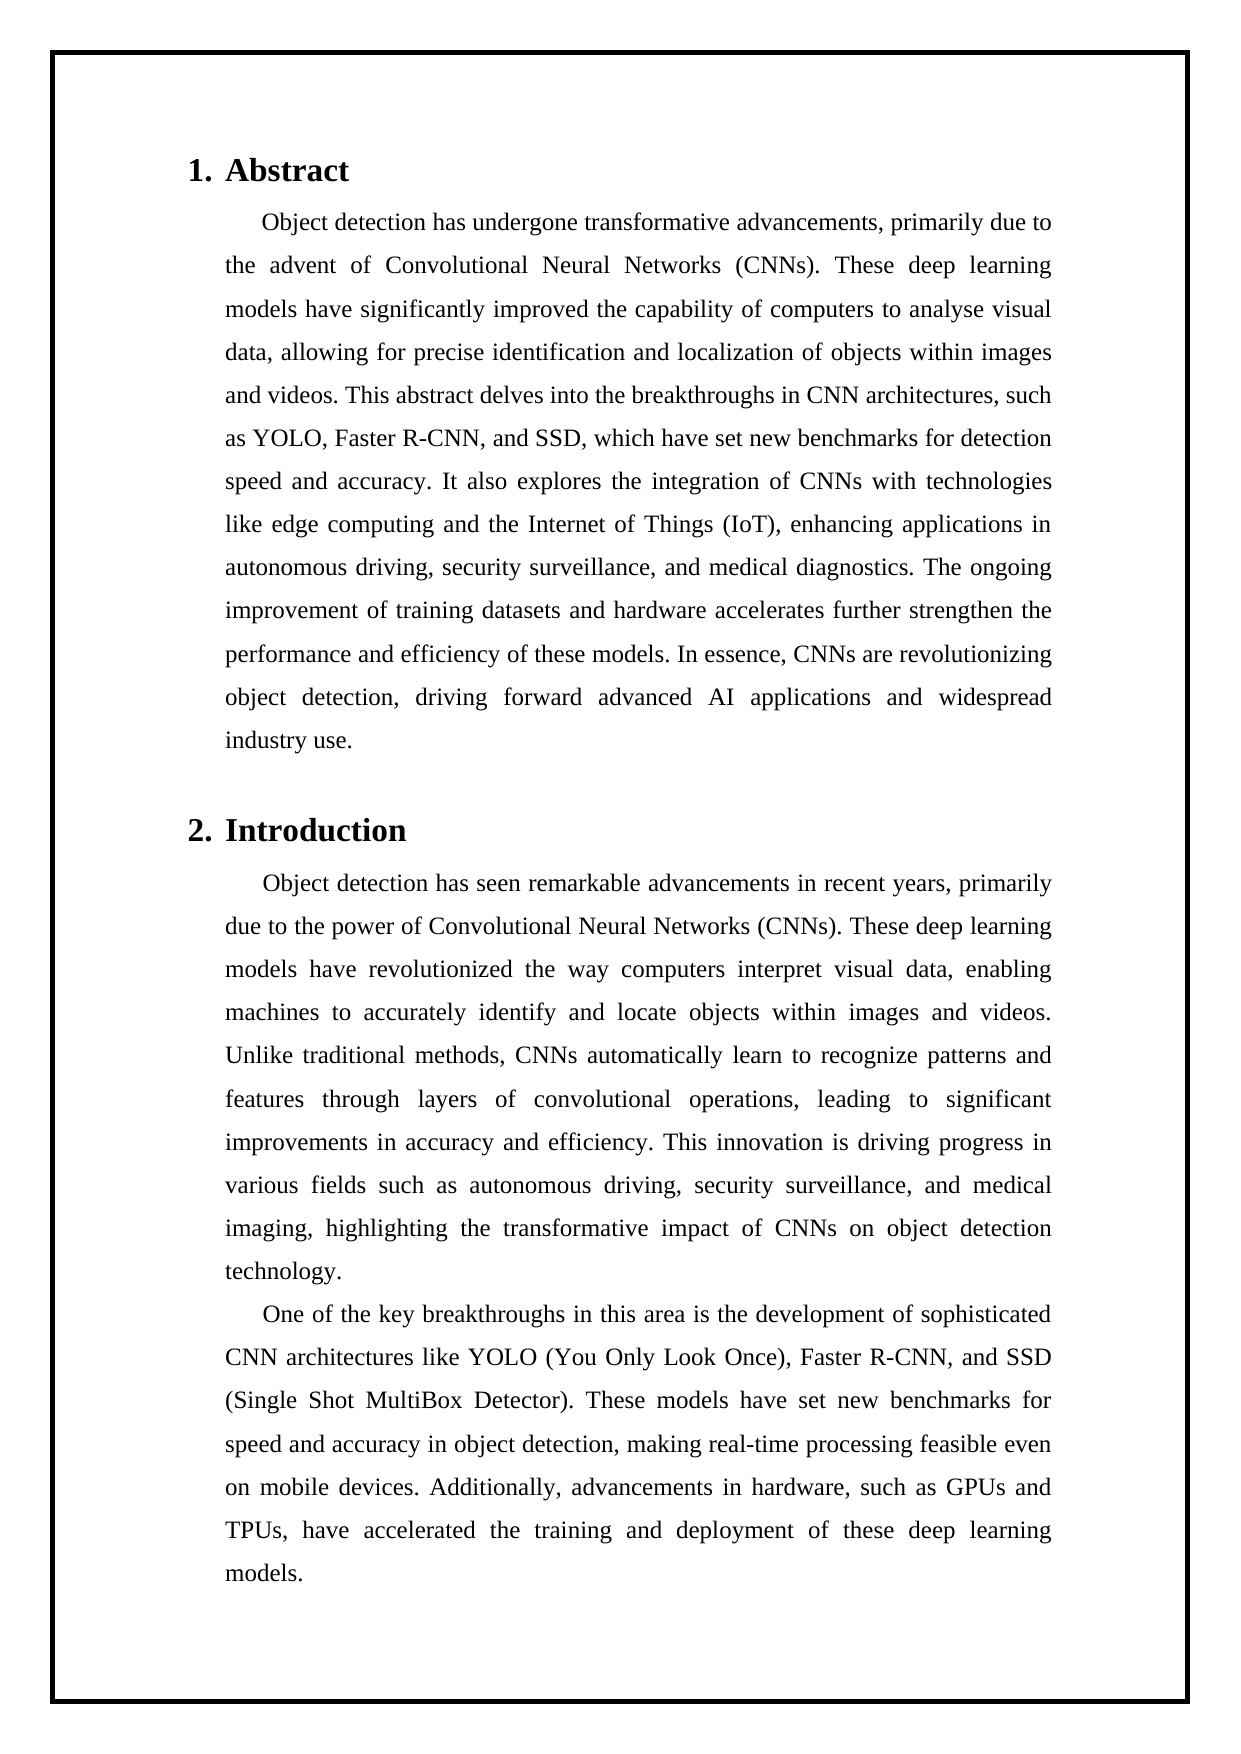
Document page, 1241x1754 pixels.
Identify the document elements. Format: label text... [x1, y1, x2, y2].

list Object detection has seen remarkable advancements in recent years, primarily due to the power of Convolutional Neural Networks (CNNs). These deep learning models have revolutionized the way computers interpret visual data, enabling machines to accurately identify and locate objects within images and videos. Unlike traditional methods, CNNs automatically learn to recognize patterns and features through layers of convolutional operations, leading to significant improvements in accuracy and efficiency. This innovation is driving progress in various fields such as autonomous driving, security surveillance, and medical imaging, highlighting the transformative impact of CNNs on object detection technology. [225, 868, 1053, 1285]
list One of the key breakthroughs in this area is the development of sophisticated CNN architectures like YOLO (You Only Look Once), Faster R-CNN, and SSD (Single Shot MultiBox Detector). These models have set new benchmarks for speed and accuracy in object detection, making real-time processing feasible even on mobile devices. Additionally, advancements in hardware, such as GPUs and TPUs, have accelerated the training and deployment of these deep learning models. [225, 1299, 1053, 1587]
list Object detection has undergone transformative advancements, primarily due to the advent of Convolutional Neural Networks (CNNs). These deep learning models have significantly improved the capability of computers to analyse visual data, allowing for precise identification and localization of objects within images and videos. This abstract delves into the breakthroughs in CNN architectures, such as YOLO, Faster R-CNN, and SSD, which have set new benchmarks for detection speed and accuracy. It also explores the integration of CNNs with technologies like edge computing and the Internet of Things (IoT), enhancing applications in autonomous driving, security surveillance, and medical diagnostics. The ongoing improvement of training datasets and hardware accelerates further strengthen the performance and efficiency of these models. In essence, CNNs are revolutionizing object detection, driving forward advanced AI applications and widespread industry use. [225, 207, 1053, 754]
list Introduction [187, 811, 1053, 849]
list Abstract [187, 150, 1053, 188]
